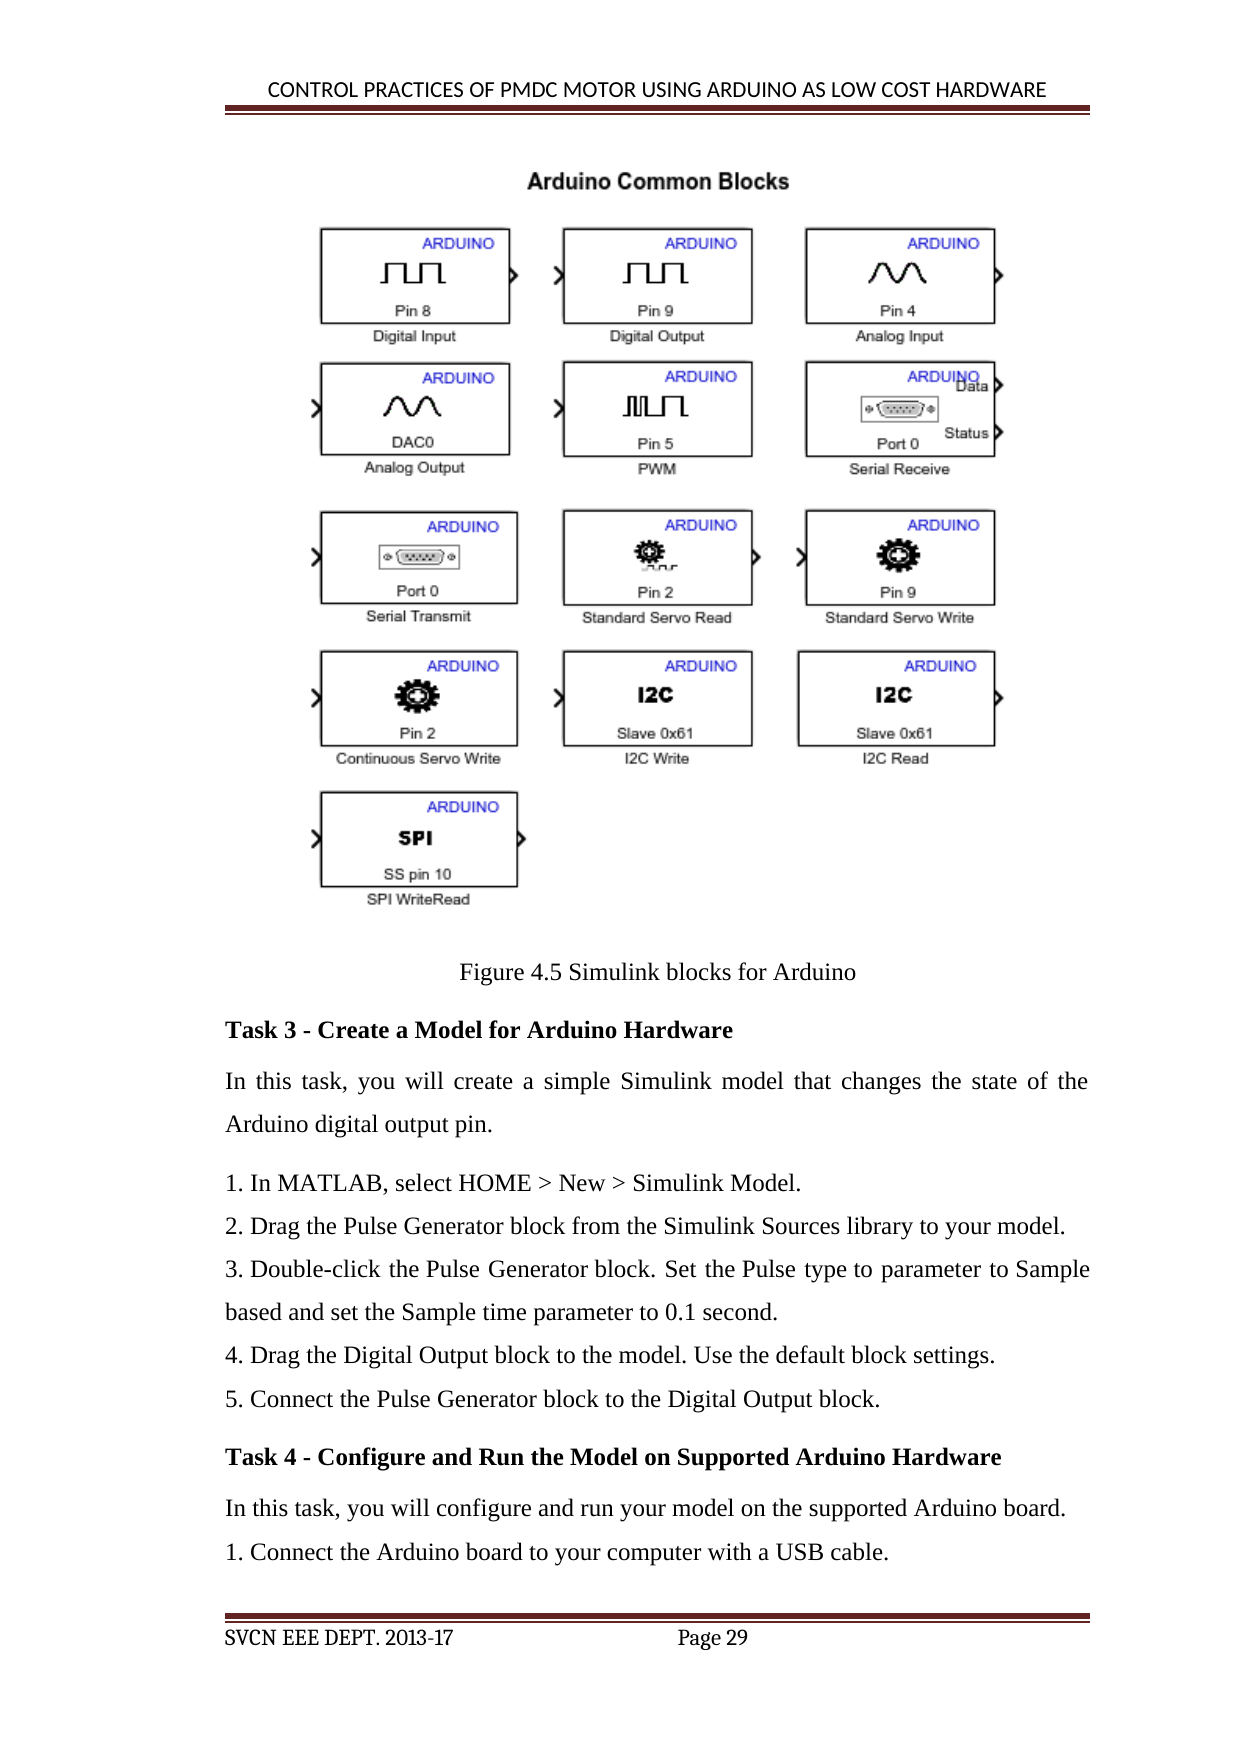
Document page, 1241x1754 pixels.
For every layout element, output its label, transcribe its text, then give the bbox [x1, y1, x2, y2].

text 3. Double-click the Pulse Generator block. Set the Pulse type to parameter to Sample based and set the Sample time parameter to 0.1 second. [225, 1254, 1090, 1326]
text 1. In MATLAB, select HOME > New > Simulink Model. [225, 1168, 1090, 1197]
text Figure 4.5 Simulink blocks for Arduino [225, 957, 1090, 985]
text 4. Drag the Digital Output block to the model. Use the default block settings. [225, 1341, 1090, 1369]
subtitle Task 4 - Configure and Run the Model on Supported Arduino Hardware [225, 1442, 1090, 1471]
text In this task, you will configure and run your model on the supported Arduino board. [225, 1493, 1090, 1522]
subtitle Task 3 - Create a Model for Arduino Hardware [225, 1015, 1090, 1044]
text 1. Connect the Arduino board to your computer with a USB cable. [225, 1537, 1090, 1565]
picture [296, 150, 1019, 927]
text 5. Connect the Pulse Generator block to the Digital Output block. [225, 1384, 1090, 1412]
text In this task, you will create a simple Simulink model that changes the state of the Arduino digital output pin. [225, 1066, 1090, 1138]
text 2. Drag the Pulse Generator block from the Simulink Sources library to your model. [225, 1211, 1090, 1240]
